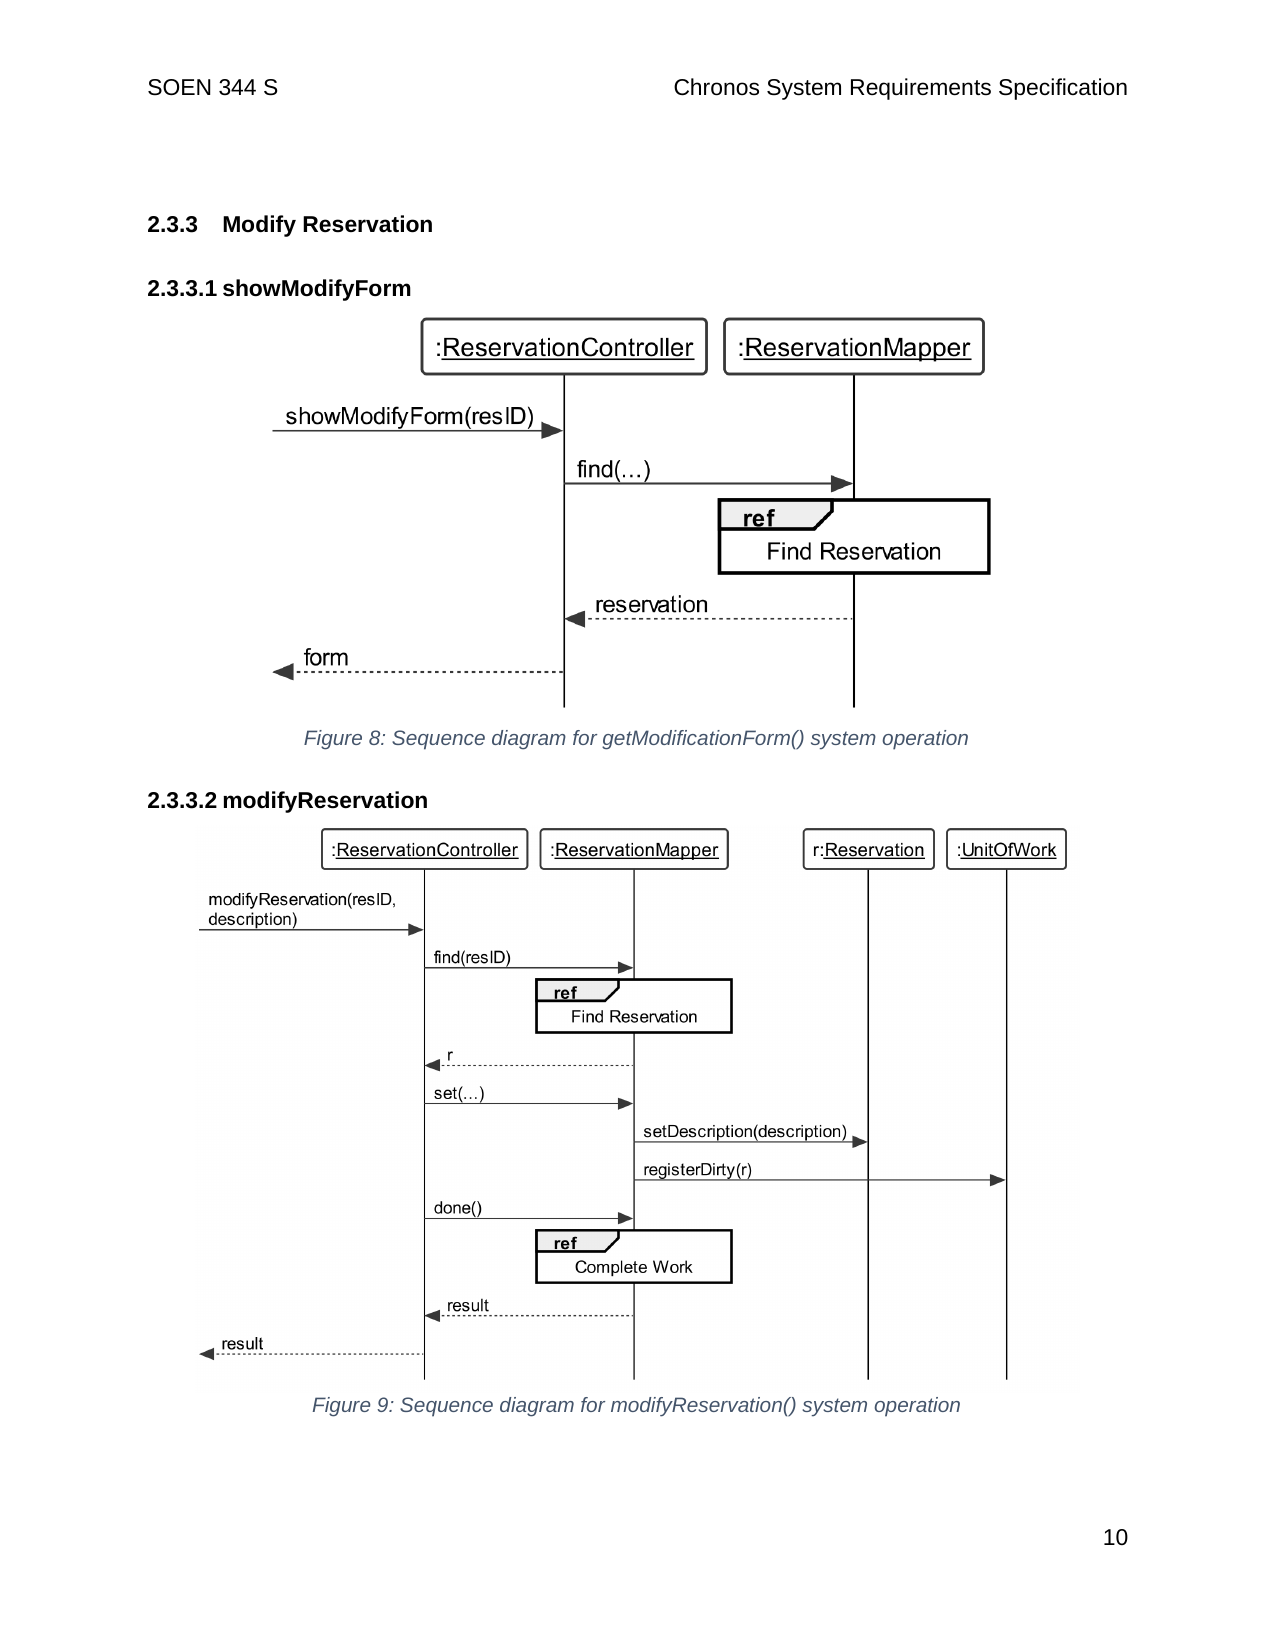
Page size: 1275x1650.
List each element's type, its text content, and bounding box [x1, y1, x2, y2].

subtitle showModifyForm [147, 275, 1128, 301]
picture [267, 313, 1008, 726]
picture [195, 825, 1080, 1393]
subtitle modifyReservation [147, 787, 1128, 813]
subtitle Modify Reservation [147, 211, 1128, 237]
